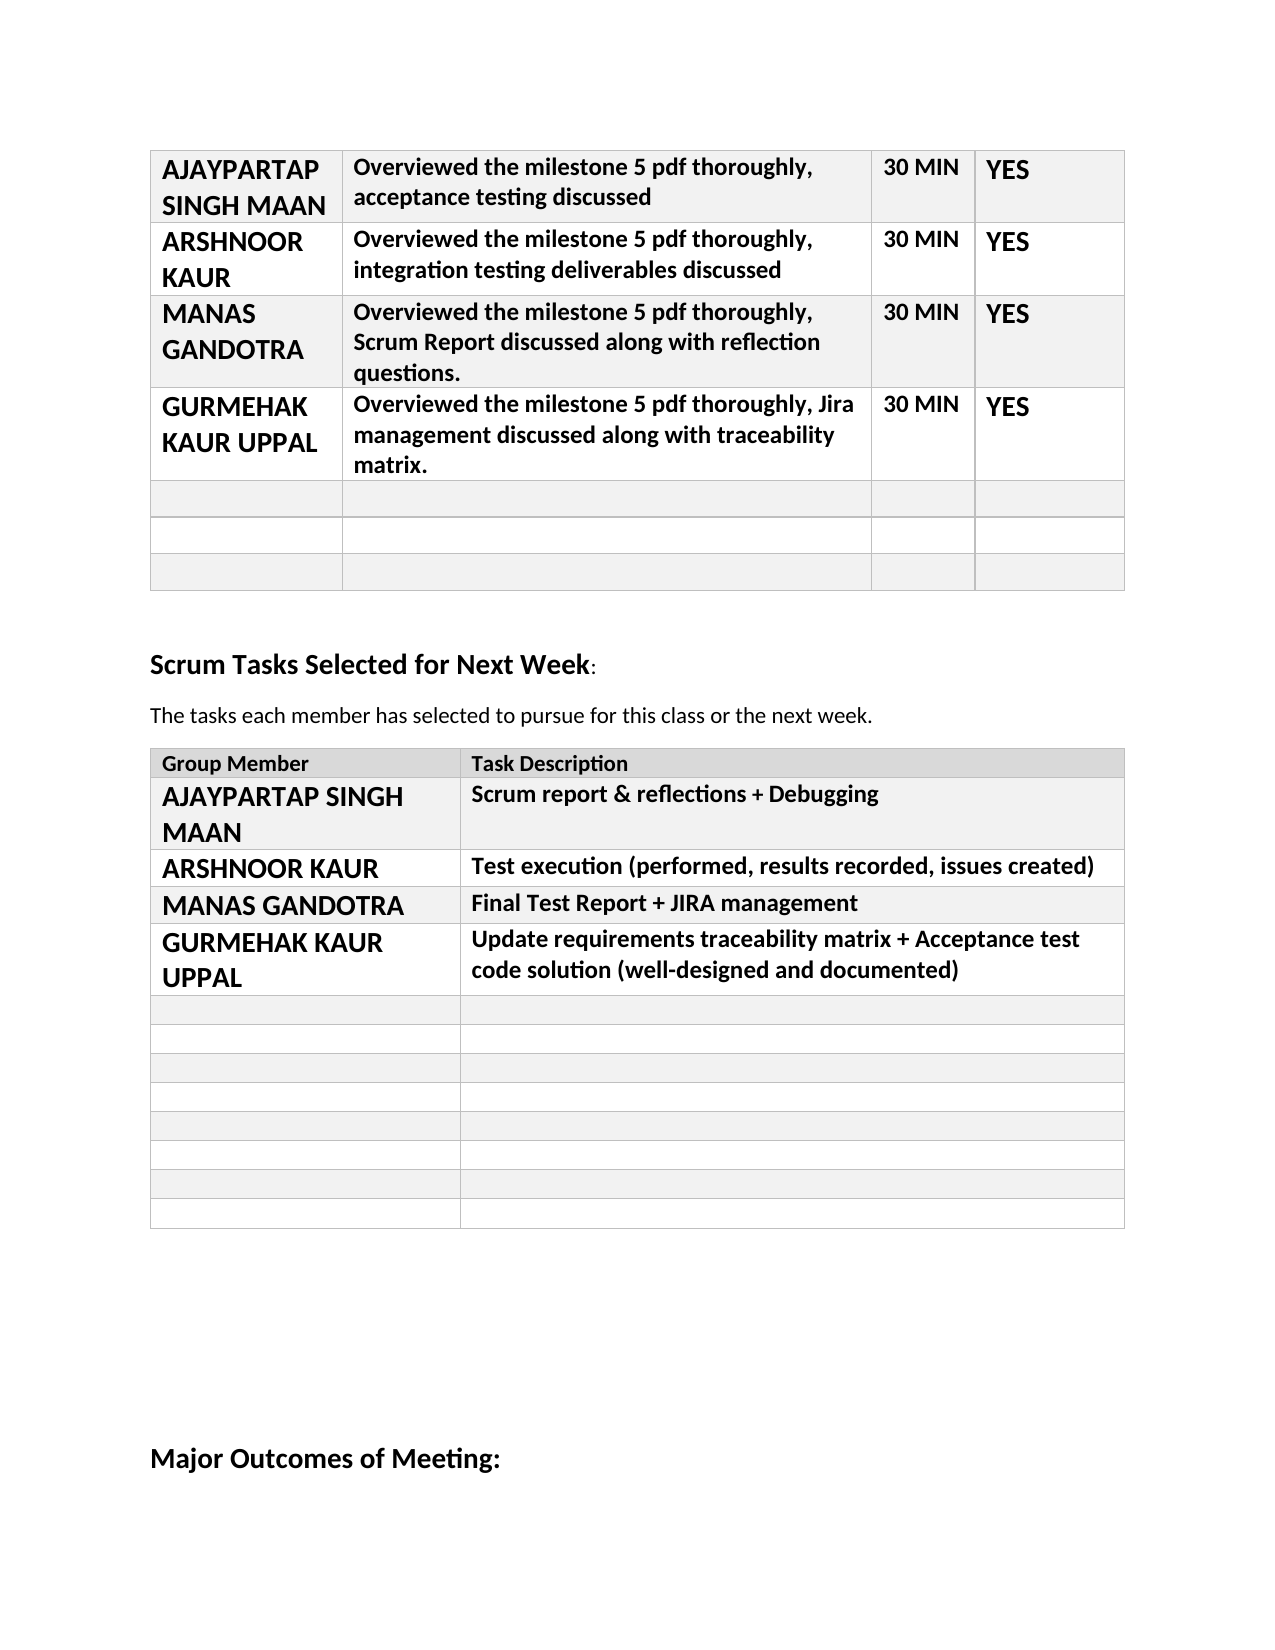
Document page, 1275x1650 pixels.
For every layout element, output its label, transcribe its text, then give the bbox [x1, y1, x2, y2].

table_cell Update requirements traceability matrix + Acceptance test code solution (well-designed and documented) [461, 924, 1124, 995]
table_cell GURMEHAK KAUR UPPAL [151, 388, 342, 480]
table_cell [976, 481, 1124, 516]
table_cell [343, 554, 871, 590]
table_cell [151, 518, 342, 553]
table_cell Scrum report & reflections + Debugging [461, 778, 1124, 849]
table_cell MANAS GANDOTRA [151, 887, 460, 923]
table_cell [343, 481, 871, 516]
table_cell ARSHNOOR KAUR [151, 850, 460, 886]
table_cell [343, 518, 871, 553]
table_cell Test execution (performed, results recorded, issues created) [461, 850, 1124, 886]
table_cell ARSHNOOR KAUR [151, 223, 342, 294]
table_cell [461, 1083, 1124, 1111]
table_cell MANAS GANDOTRA [151, 296, 342, 387]
table_cell [461, 1112, 1124, 1140]
table_header Task Description [461, 749, 1124, 777]
table_cell Overviewed the milestone 5 pdf thoroughly, Scrum Report discussed along with reflection questions. [343, 296, 871, 387]
table_cell [461, 1025, 1124, 1053]
table_cell [872, 554, 974, 590]
table_cell Overviewed the milestone 5 pdf thoroughly, acceptance testing discussed [343, 151, 871, 222]
table_cell YES [976, 151, 1124, 222]
text Scrum Tasks Selected for Next Week: [150, 646, 1125, 682]
table_cell AJAYPARTAP SINGH MAAN [151, 151, 342, 222]
table_cell [151, 1199, 460, 1227]
table_cell [976, 518, 1124, 553]
table_cell [151, 1025, 460, 1053]
table_cell [461, 1199, 1124, 1227]
table_cell GURMEHAK KAUR UPPAL [151, 924, 460, 995]
table_cell [151, 1054, 460, 1082]
table_cell 30 MIN [872, 223, 974, 294]
table_cell [461, 996, 1124, 1024]
table_cell Overviewed the milestone 5 pdf thoroughly, Jira management discussed along with traceability matrix. [343, 388, 871, 480]
table_cell [151, 1170, 460, 1198]
table_cell [151, 1083, 460, 1111]
text Major Outcomes of Meeting: [150, 1441, 1125, 1476]
table_cell YES [976, 223, 1124, 294]
table_cell [461, 1170, 1124, 1198]
table_cell YES [976, 296, 1124, 387]
text The tasks each member has selected to pursue for this class or the next week. [150, 701, 1125, 729]
table_cell 30 MIN [872, 296, 974, 387]
table_cell [151, 996, 460, 1024]
table_cell AJAYPARTAP SINGH MAAN [151, 778, 460, 849]
table_cell [151, 1112, 460, 1140]
table_cell 30 MIN [872, 388, 974, 480]
table_cell Overviewed the milestone 5 pdf thoroughly, integration testing deliverables discussed [343, 223, 871, 294]
table_cell YES [976, 388, 1124, 480]
table_cell [461, 1141, 1124, 1169]
table_cell Final Test Report + JIRA management [461, 887, 1124, 923]
table_cell [151, 554, 342, 590]
table_cell [151, 1141, 460, 1169]
table_cell 30 MIN [872, 151, 974, 222]
table_cell [151, 481, 342, 516]
table_cell [976, 554, 1124, 590]
table_cell [872, 481, 974, 516]
table_cell [872, 518, 974, 553]
table_cell [461, 1054, 1124, 1082]
table_header Group Member [151, 749, 460, 777]
